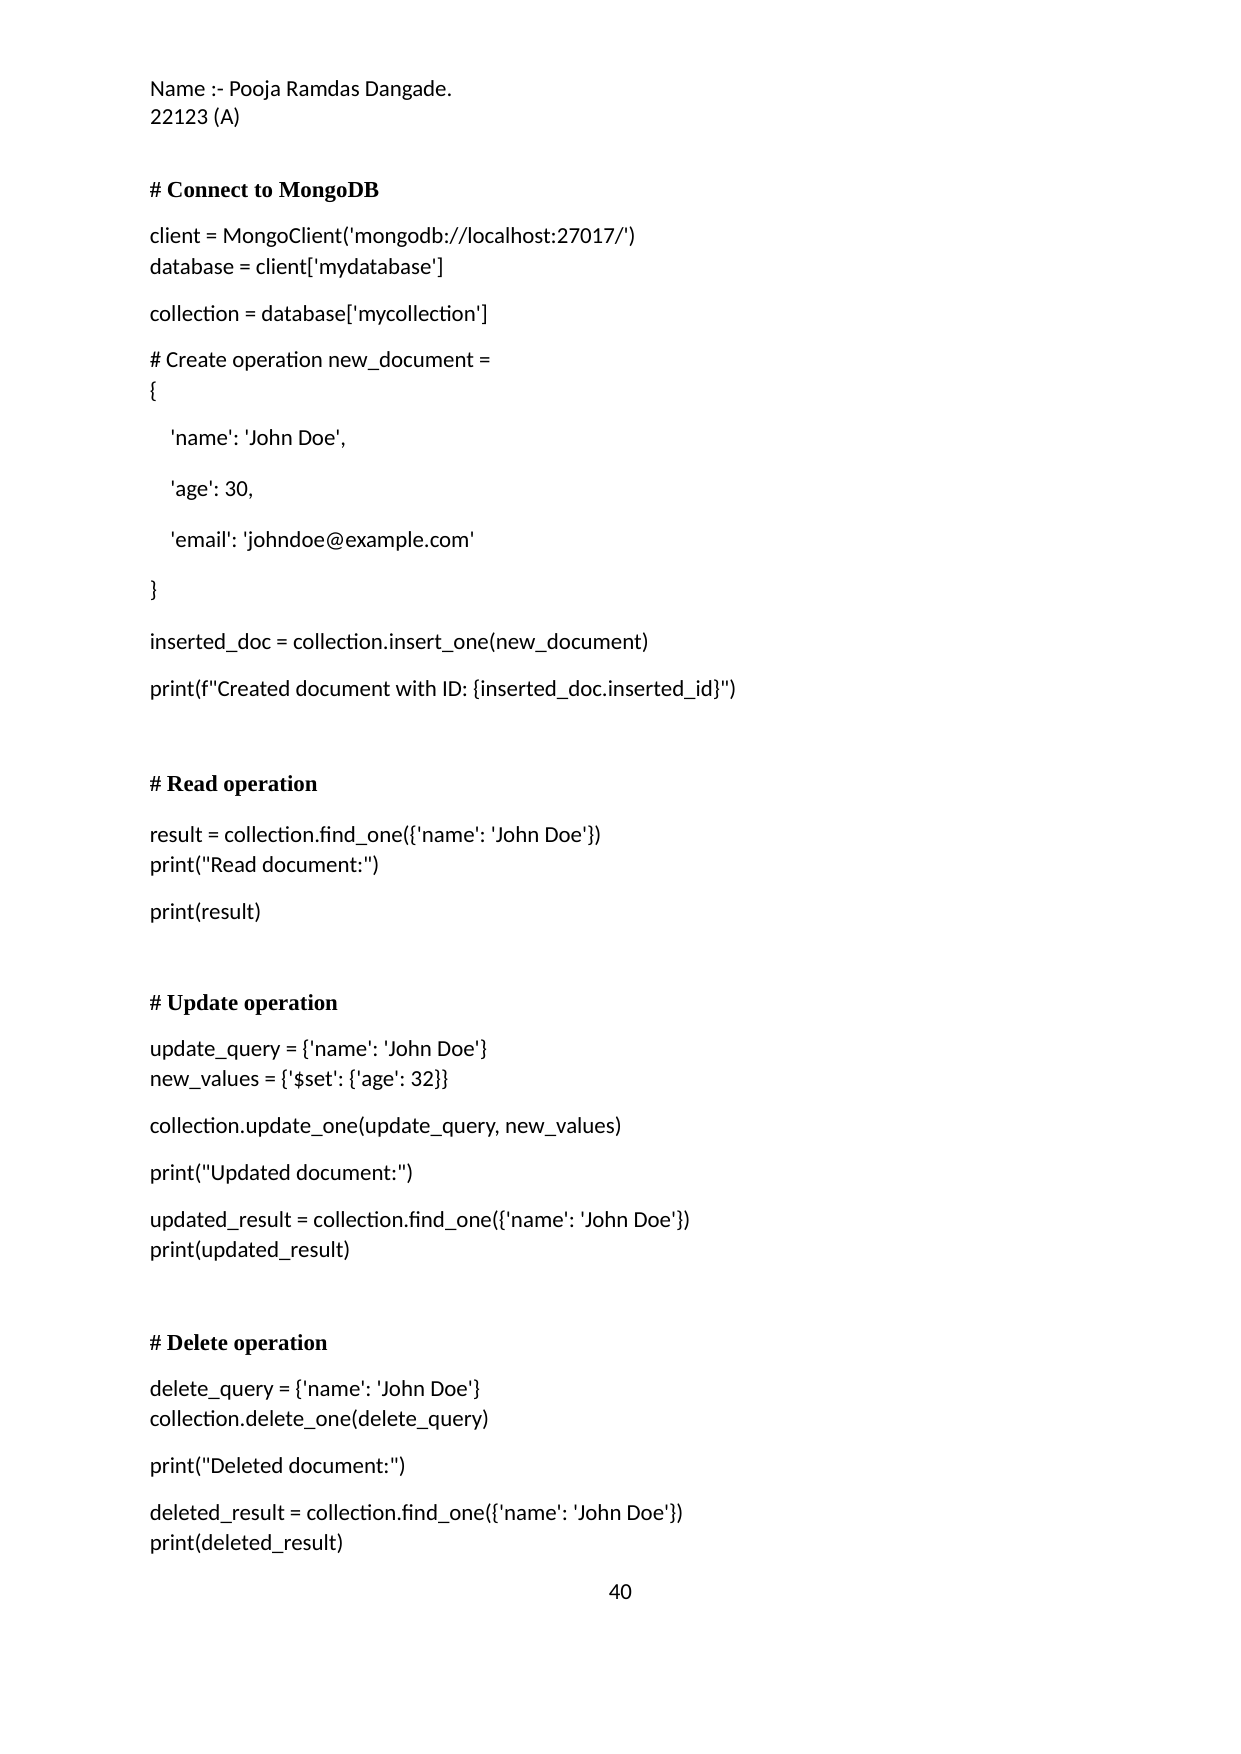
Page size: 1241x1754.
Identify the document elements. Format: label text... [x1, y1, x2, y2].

text 'email': 'johndoe@example.com' [149, 525, 1090, 553]
text result = collection.find_one({'name': 'John Doe'}) print("Read document:") [149, 820, 655, 878]
text # Create operation new_document = { [149, 346, 501, 404]
text client = MongoClient('mongodb://localhost:27017/') database = client['mydatabase'] [149, 222, 681, 280]
text delete_query = {'name': 'John Doe'} collection.delete_one(delete_query) [149, 1374, 746, 1432]
text updated_result = collection.find_one({'name': 'John Doe'}) print(updated_result) [149, 1205, 746, 1263]
text deleted_result = collection.find_one({'name': 'John Doe'}) print(deleted_result) [149, 1498, 740, 1556]
text } [149, 575, 1090, 603]
text print(f"Created document with ID: {inserted_doc.inserted_id}") [149, 674, 849, 702]
text collection = database['mycollection'] [149, 299, 681, 327]
text print("Updated document:") [149, 1158, 816, 1186]
text # Update operation [149, 989, 525, 1016]
text collection.update_one(update_query, new_values) [149, 1111, 816, 1139]
text inserted_doc = collection.insert_one(new_document) [149, 627, 849, 655]
text # Delete operation [149, 1329, 746, 1356]
text 'age': 30, [149, 474, 1090, 502]
text print(result) [149, 897, 655, 925]
text # Read operation [149, 770, 1090, 797]
text print("Deleted document:") [149, 1451, 740, 1479]
text update_query = {'name': 'John Doe'} new_values = {'$set': {'age': 32}} [149, 1034, 525, 1093]
text 'name': 'John Doe', [149, 423, 1090, 451]
text # Connect to MongoDB [149, 177, 681, 203]
